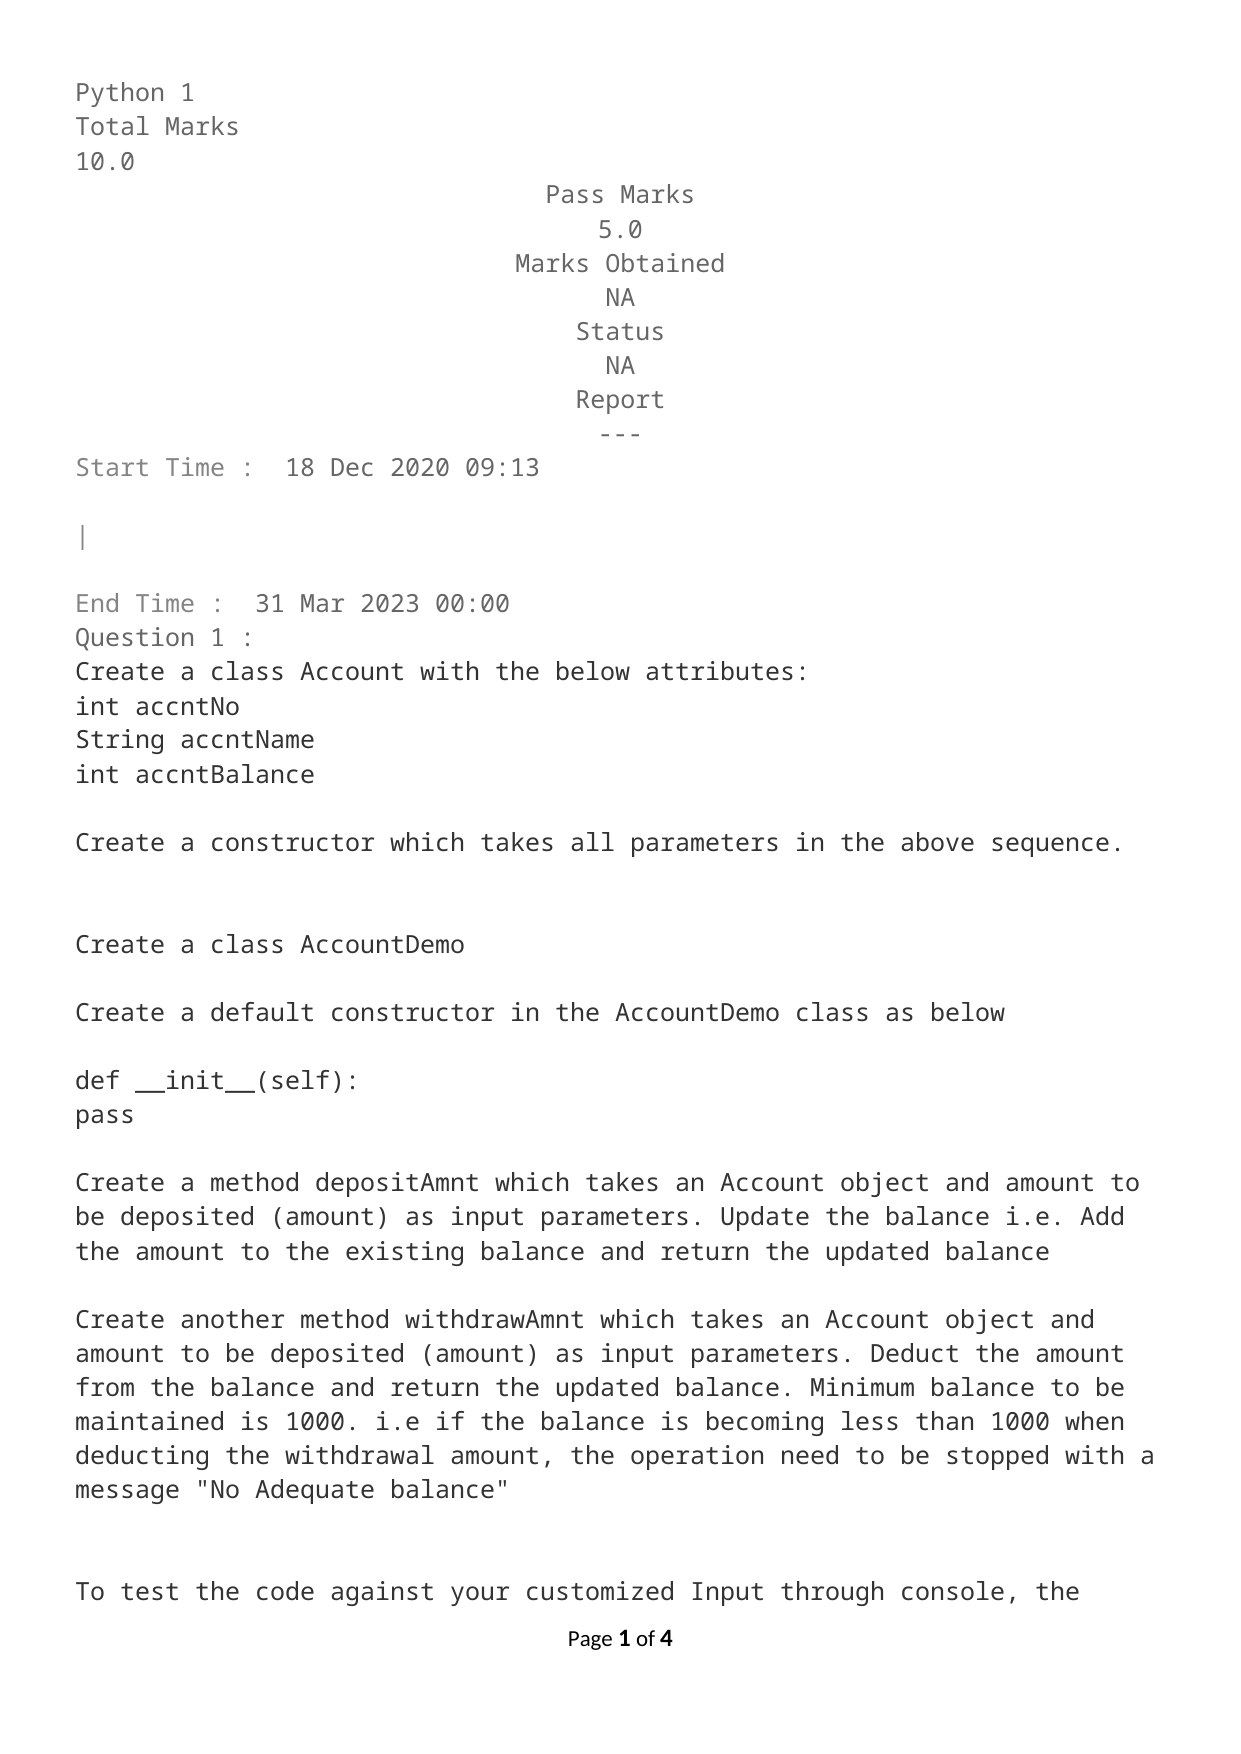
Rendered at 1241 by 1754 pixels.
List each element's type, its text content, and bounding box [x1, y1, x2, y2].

text NA [75, 279, 1165, 313]
text Status [75, 313, 1165, 347]
text 5.0 [75, 211, 1165, 245]
text Start Time : 18 Dec 2020 09:13 [75, 450, 1111, 484]
text Python 1 [75, 75, 1165, 109]
text Question 1 : [75, 620, 1165, 654]
text Marks Obtained [75, 245, 1165, 279]
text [75, 654, 1165, 1608]
text | [75, 518, 1111, 552]
text End Time : 31 Mar 2023 00:00 [75, 586, 1111, 620]
text --- [75, 416, 1165, 450]
text Report [75, 382, 1165, 416]
text Total Marks [75, 109, 1165, 143]
text NA [75, 347, 1165, 382]
text Pass Marks [75, 177, 1165, 211]
text 10.0 [75, 143, 1165, 177]
